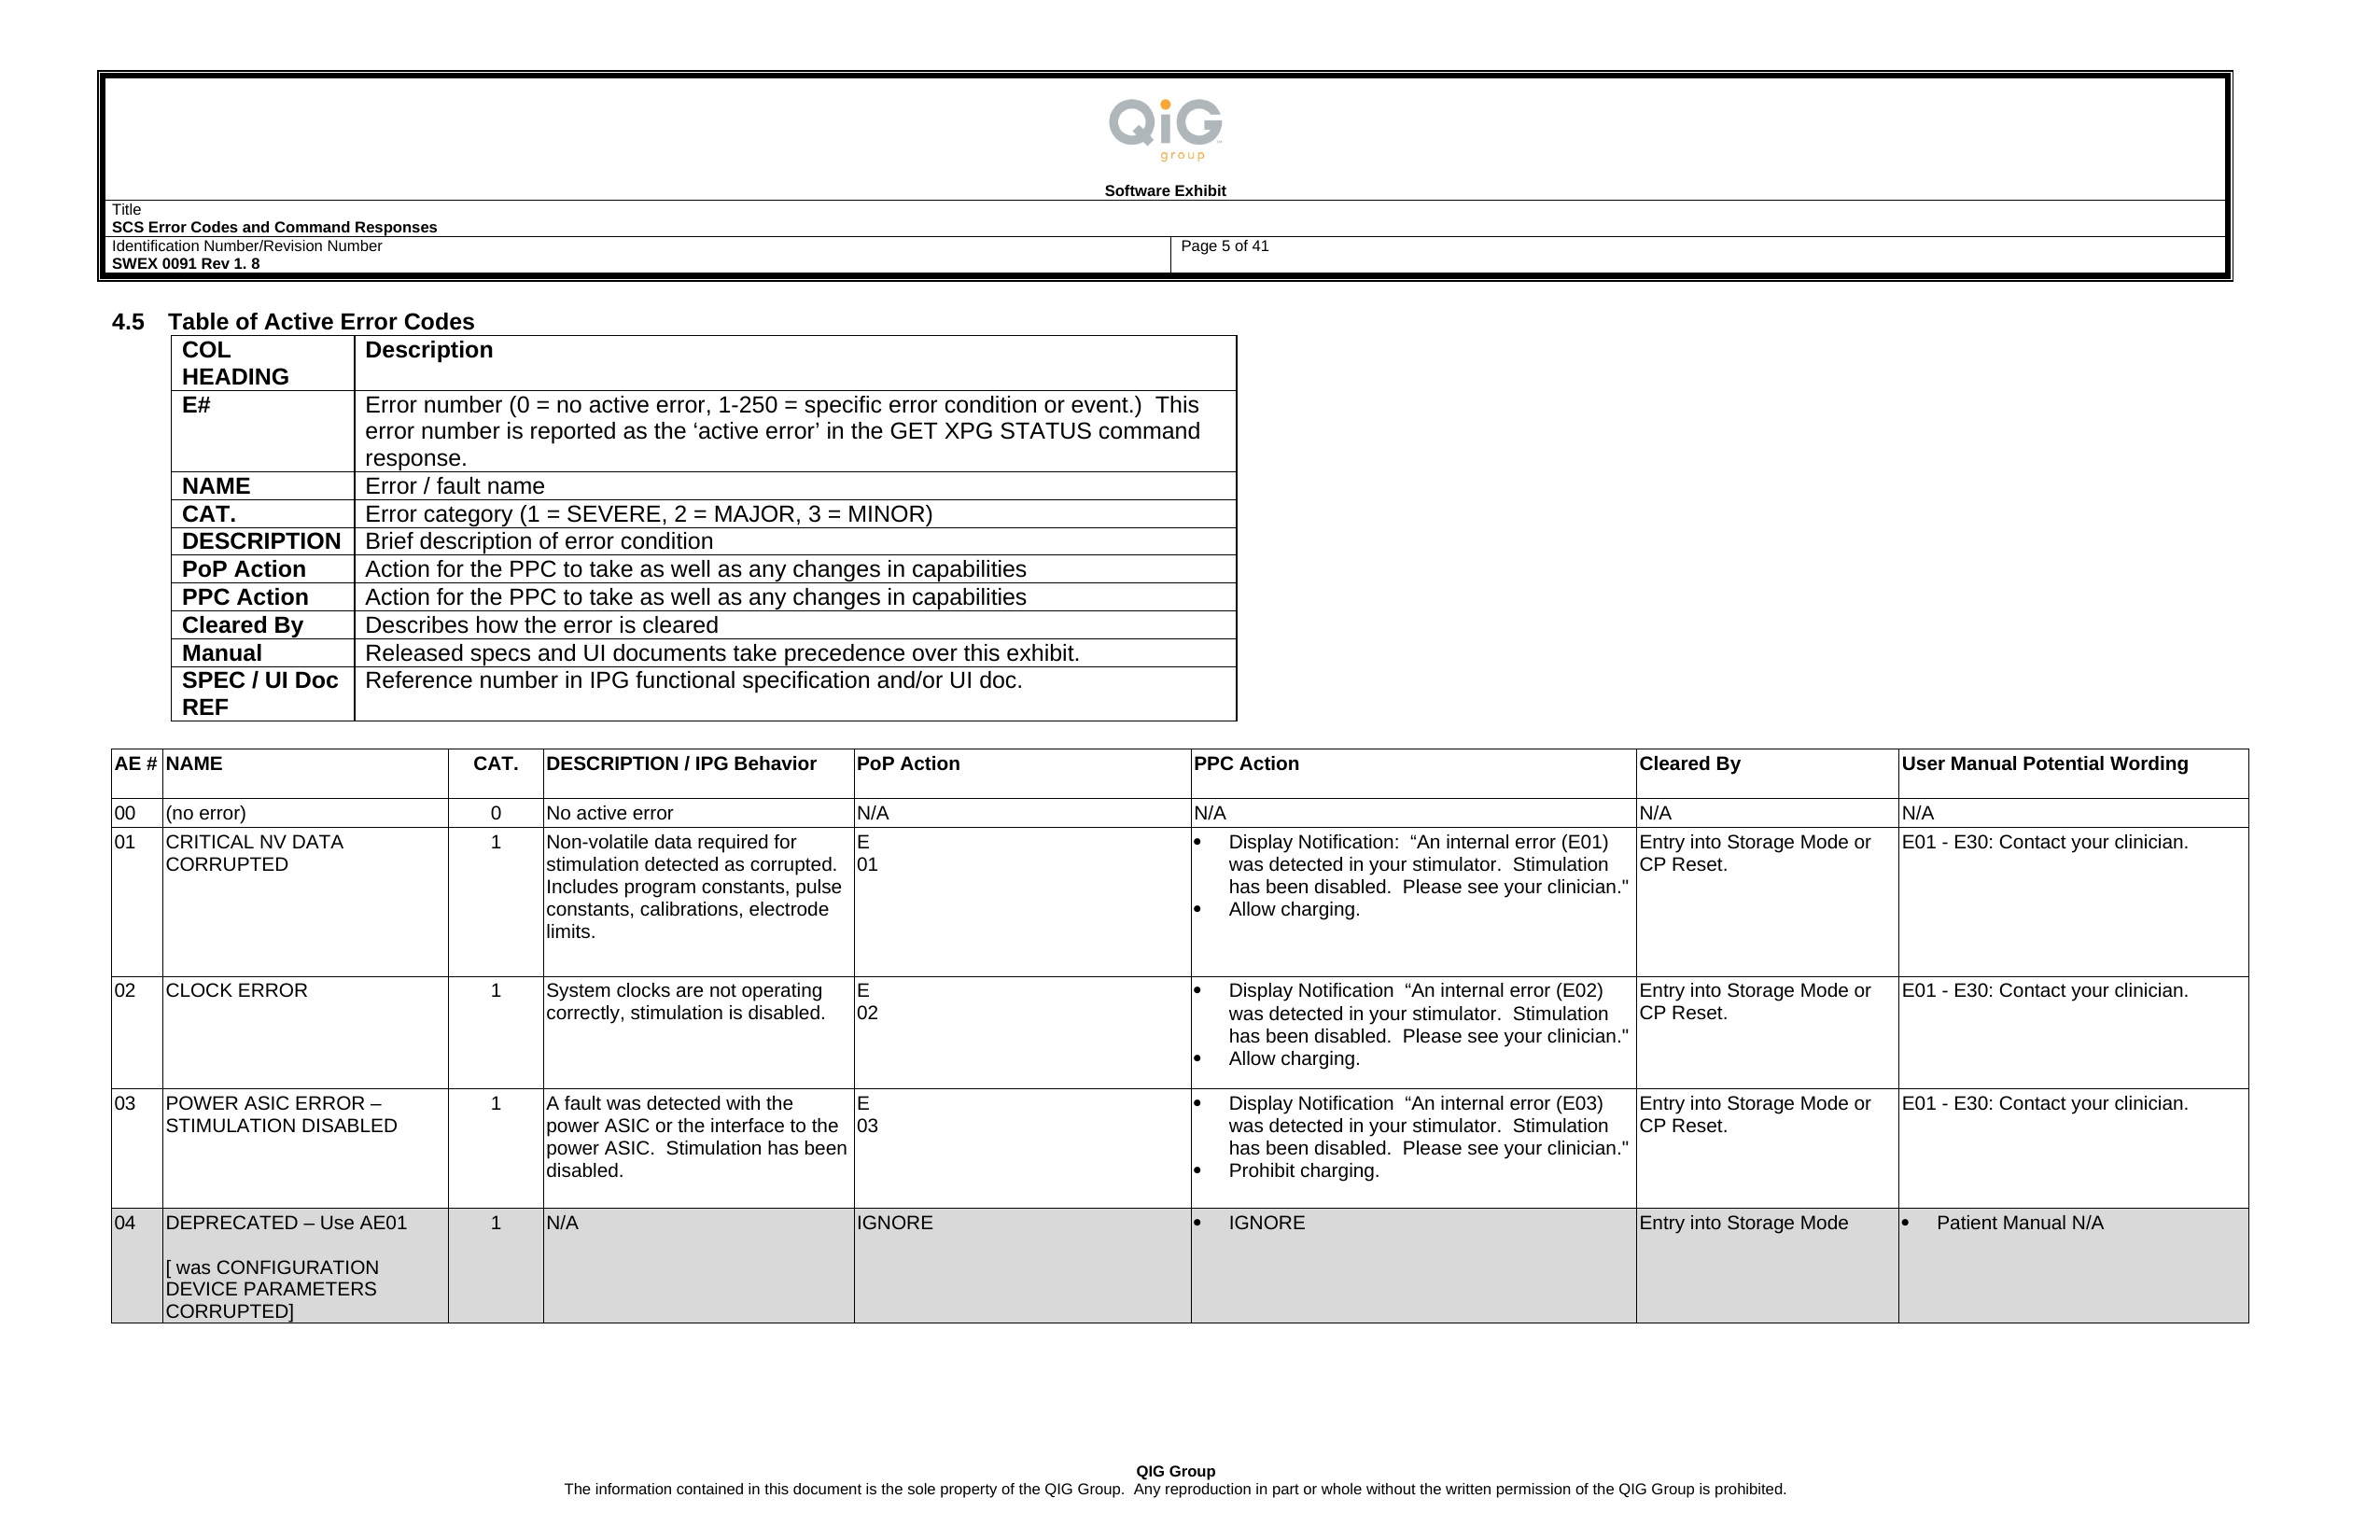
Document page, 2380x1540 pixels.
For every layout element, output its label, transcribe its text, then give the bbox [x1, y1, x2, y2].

table_cell 1 [449, 977, 543, 1088]
table_cell Cleared By [172, 611, 354, 638]
table_cell E01 - E30: Contact your clinician. [1899, 828, 2248, 976]
table_cell 02 [112, 977, 162, 1088]
table_cell PPC Action [172, 583, 354, 610]
picture [1088, 78, 1242, 182]
table_header CAT. [449, 749, 543, 798]
table_header User Manual Potential Wording [1899, 749, 2248, 798]
table_cell CAT. [172, 500, 354, 526]
subtitle Table of Active Error Codes [112, 308, 2240, 335]
table_cell Error / fault name [356, 472, 1236, 499]
table_cell E 02 [855, 977, 1191, 1088]
table_cell Reference number in IPG functional specification and/or UI doc. [356, 667, 1236, 721]
table_cell Error category (1 = SEVERE, 2 = MAJOR, 3 = MINOR) [356, 500, 1236, 526]
table_cell 1 [449, 1089, 543, 1208]
table_cell DEPRECATED – Use AE01 [ was CONFIGURATION DEVICE PARAMETERS CORRUPTED] [163, 1209, 448, 1323]
table_cell Patient Manual N/A [1899, 1209, 2248, 1323]
table_cell Action for the PPC to take as well as any changes in capabilities [356, 555, 1236, 582]
table_cell CRITICAL NV DATA CORRUPTED [163, 828, 448, 976]
table_cell (no error) [163, 799, 448, 827]
table_cell Display Notification “An internal error (E03) was detected in your stimulator. Stimulation has been disabled. Please see your clinician." Prohibit charging. [1192, 1089, 1636, 1208]
table_header PPC Action [1192, 749, 1636, 798]
table_cell E# [172, 391, 354, 471]
table_cell Entry into Storage Mode [1637, 1209, 1898, 1323]
table_cell No active error [544, 799, 854, 827]
table_cell Display Notification “An internal error (E02) was detected in your stimulator. Stimulation has been disabled. Please see your clinician." Allow charging. [1192, 977, 1636, 1088]
table_cell Released specs and UI documents take precedence over this exhibit. [356, 639, 1236, 665]
table_cell POWER ASIC ERROR – STIMULATION DISABLED [163, 1089, 448, 1208]
table_cell E 01 [855, 828, 1191, 976]
table_cell E01 - E30: Contact your clinician. [1899, 977, 2248, 1088]
table_cell Entry into Storage Mode or CP Reset. [1637, 977, 1898, 1088]
table_cell NAME [172, 472, 354, 499]
table_header AE # [112, 749, 162, 798]
table_cell A fault was detected with the power ASIC or the interface to the power ASIC. Stimulation has been disabled. [544, 1089, 854, 1208]
table_cell Action for the PPC to take as well as any changes in capabilities [356, 583, 1236, 610]
table_cell Brief description of error condition [356, 528, 1236, 554]
table_cell Non-volatile data required for stimulation detected as corrupted. Includes program constants, pulse constants, calibrations, electrode limits. [544, 828, 854, 976]
table_cell 0 [449, 799, 543, 827]
table_cell N/A [855, 799, 1191, 827]
table_header DESCRIPTION / IPG Behavior [544, 749, 854, 798]
table_cell 00 [112, 799, 162, 827]
table_cell 04 [112, 1209, 162, 1323]
table_cell 1 [449, 1209, 543, 1323]
table_cell E01 - E30: Contact your clinician. [1899, 1089, 2248, 1208]
table_cell N/A [1192, 799, 1636, 827]
table_cell IGNORE [855, 1209, 1191, 1323]
table_cell N/A [1637, 799, 1898, 827]
table_cell DESCRIPTION [172, 528, 354, 554]
table_cell Error number (0 = no active error, 1-250 = specific error condition or event.) This error number is reported as the ‘active error’ in the GET XPG STATUS command response. [356, 391, 1236, 471]
table_cell System clocks are not operating correctly, stimulation is disabled. [544, 977, 854, 1088]
table_cell 1 [449, 828, 543, 976]
table_cell Describes how the error is cleared [356, 611, 1236, 638]
table_cell Entry into Storage Mode or CP Reset. [1637, 1089, 1898, 1208]
table_header HEADING [172, 336, 354, 390]
table_cell 01 [112, 828, 162, 976]
table_cell Display Notification: “An internal error (E01) was detected in your stimulator. Stimulation has been disabled. Please see your clinician." Allow charging. [1192, 828, 1636, 976]
table_cell N/A [1899, 799, 2248, 827]
table_cell SPEC / UI Doc REF [172, 667, 354, 721]
table_cell Manual [172, 639, 354, 665]
table_cell Entry into Storage Mode or CP Reset. [1637, 828, 1898, 976]
table_cell N/A [544, 1209, 854, 1323]
table_header PoP Action [855, 749, 1191, 798]
table_header NAME [163, 749, 448, 798]
table_cell E 03 [855, 1089, 1191, 1208]
table_cell PoP Action [172, 555, 354, 582]
table_cell CLOCK ERROR [163, 977, 448, 1088]
table_header Description [356, 336, 1236, 390]
table_cell 03 [112, 1089, 162, 1208]
table_cell IGNORE [1192, 1209, 1636, 1323]
table_header Cleared By [1637, 749, 1898, 798]
